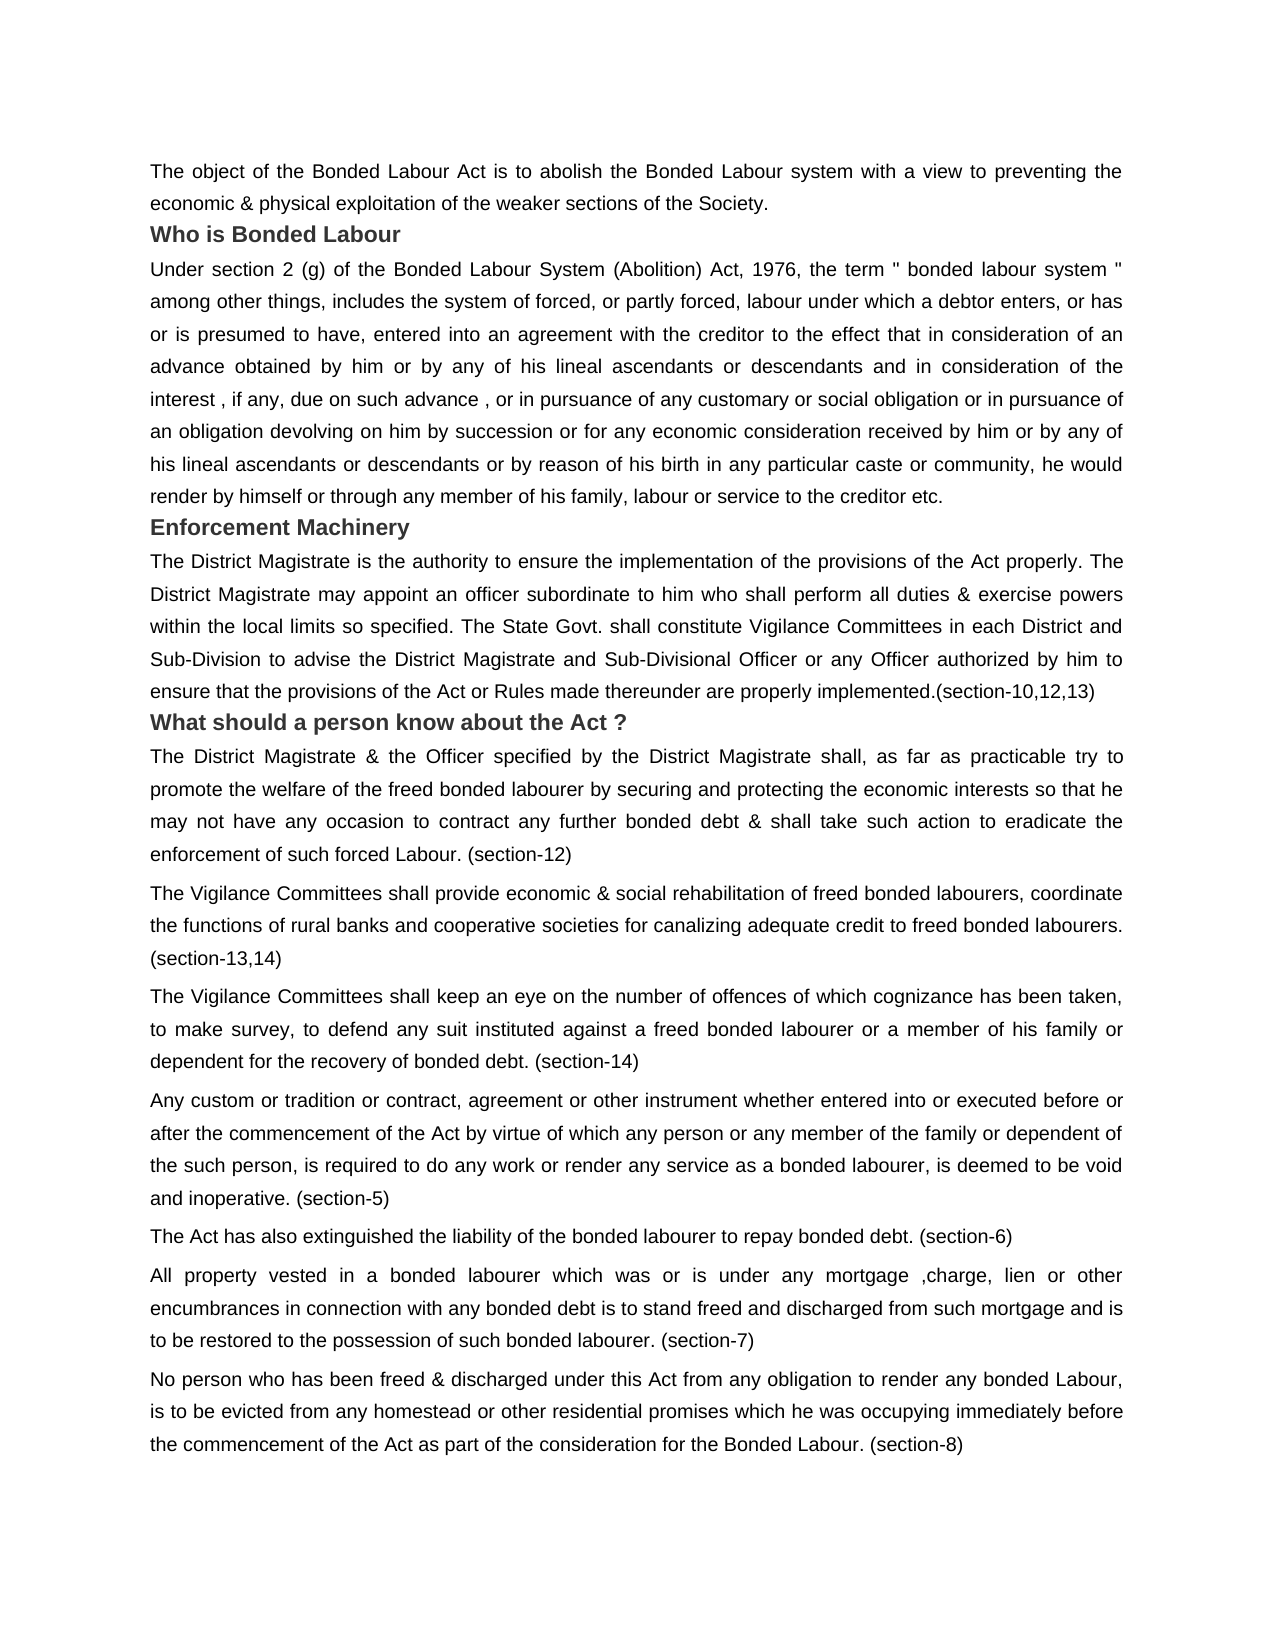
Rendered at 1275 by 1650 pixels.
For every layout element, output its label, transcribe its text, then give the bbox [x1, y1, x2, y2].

text The object of the Bonded Labour Act is to abolish the Bonded Labour system with a view to preventing the economic & physical exploitation of the weaker sections of the Society. [150, 150, 1125, 215]
text The Vigilance Committees shall keep an eye on the number of offences of which cognizance has been taken, to make survey, to defend any suit instituted against a freed bonded labourer or a member of his family or dependent for the recovery of bonded debt. (section-14) [150, 975, 1125, 1073]
text Enforcement Machinery [150, 514, 1125, 540]
text Who is Bonded Labour [150, 221, 1125, 248]
text All property vested in a bonded labourer which was or is under any mortgage ,charge, lien or other encumbrances in connection with any bonded debt is to stand freed and discharged from such mortgage and is to be restored to the possession of such bonded labourer. (section-7) [150, 1254, 1125, 1352]
text Under section 2 (g) of the Bonded Labour System (Abolition) Act, 1976, the term " bonded labour system " among other things, includes the system of forced, or partly forced, labour under which a debtor enters, or has or is presumed to have, entered into an agreement with the creditor to the effect that in consideration of an advance obtained by him or by any of his lineal ascendants or descendants and in consideration of the interest , if any, due on such advance , or in pursuance of any customary or social obligation or in pursuance of an obligation devolving on him by succession or for any economic consideration received by him or by any of his lineal ascendants or descendants or by reason of his birth in any particular caste or community, he would render by himself or through any member of his family, labour or service to the creditor etc. [150, 248, 1125, 508]
text Any custom or tradition or contract, agreement or other instrument whether entered into or executed before or after the commencement of the Act by virtue of which any person or any member of the family or dependent of the such person, is required to do any work or render any service as a bonded labourer, is deemed to be void and inoperative. (section-5) [150, 1079, 1125, 1209]
text The District Magistrate & the Officer specified by the District Magistrate shall, as far as practicable try to promote the welfare of the freed bonded labourer by securing and protecting the economic interests so that he may not have any occasion to contract any further bonded debt & shall take such action to eradicate the enforcement of such forced Labour. (section-12) [150, 735, 1125, 865]
text What should a person know about the Act ? [150, 709, 1125, 735]
text The District Magistrate is the authority to ensure the implementation of the provisions of the Act properly. The District Magistrate may appoint an officer subordinate to him who shall perform all duties & exercise powers within the local limits so specified. The State Govt. shall constitute Vigilance Committees in each District and Sub-Division to advise the District Magistrate and Sub-Divisional Officer or any Officer authorized by him to ensure that the provisions of the Act or Rules made thereunder are properly implemented.(section-10,12,13) [150, 540, 1125, 703]
text No person who has been freed & discharged under this Act from any obligation to render any bonded Labour, is to be evicted from any homestead or other residential promises which he was occupying immediately before the commencement of the Act as part of the consideration for the Bonded Labour. (section-8) [150, 1358, 1125, 1455]
text The Vigilance Committees shall provide economic & social rehabilitation of freed bonded labourers, coordinate the functions of rural banks and cooperative societies for canalizing adequate credit to freed bonded labourers. (section-13,14) [150, 872, 1125, 969]
text The Act has also extinguished the liability of the bonded labourer to repay bonded debt. (section-6) [150, 1215, 1125, 1248]
